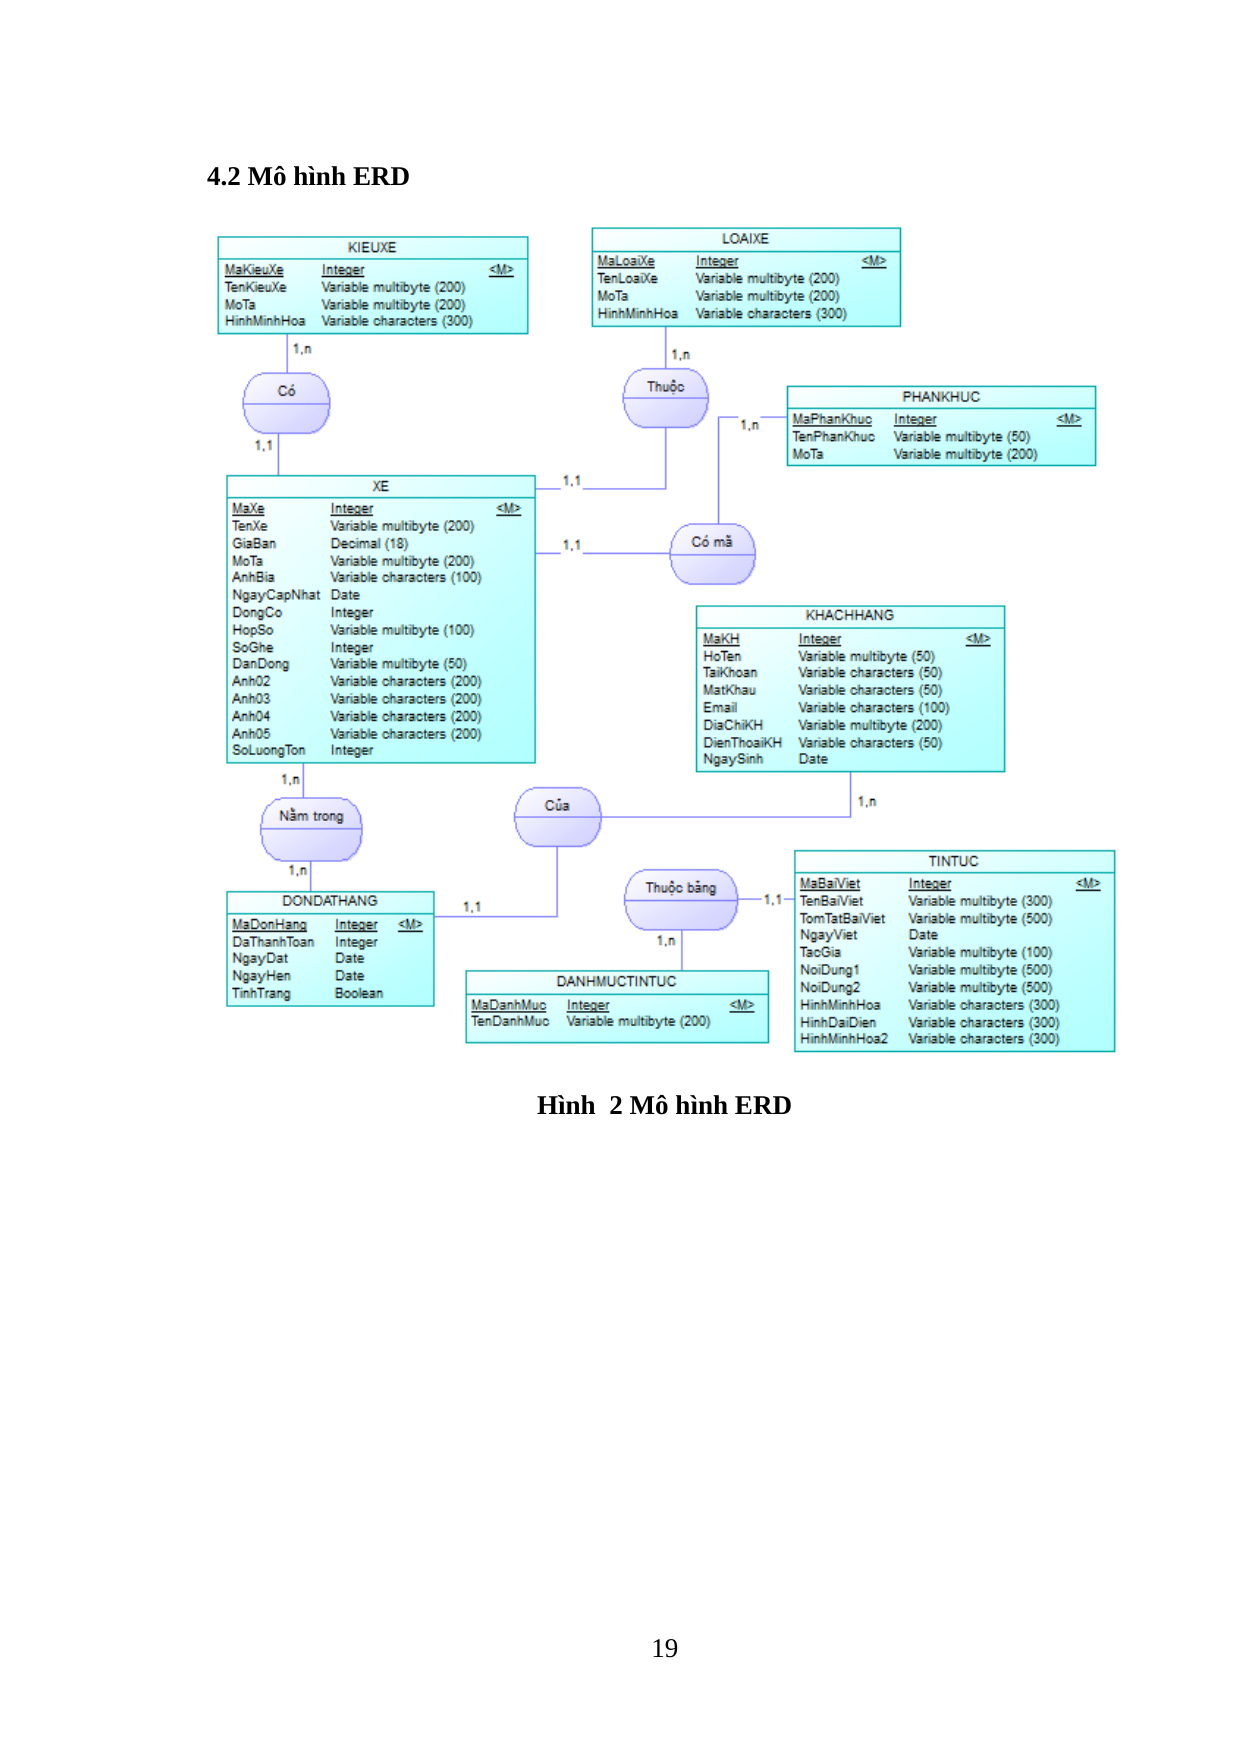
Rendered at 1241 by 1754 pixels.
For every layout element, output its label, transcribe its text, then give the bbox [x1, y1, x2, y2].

picture [206, 213, 1123, 1070]
subtitle 4.2 Mô hình ERD [207, 160, 1122, 191]
text Hình 2 Mô hình ERD [207, 1089, 1122, 1120]
